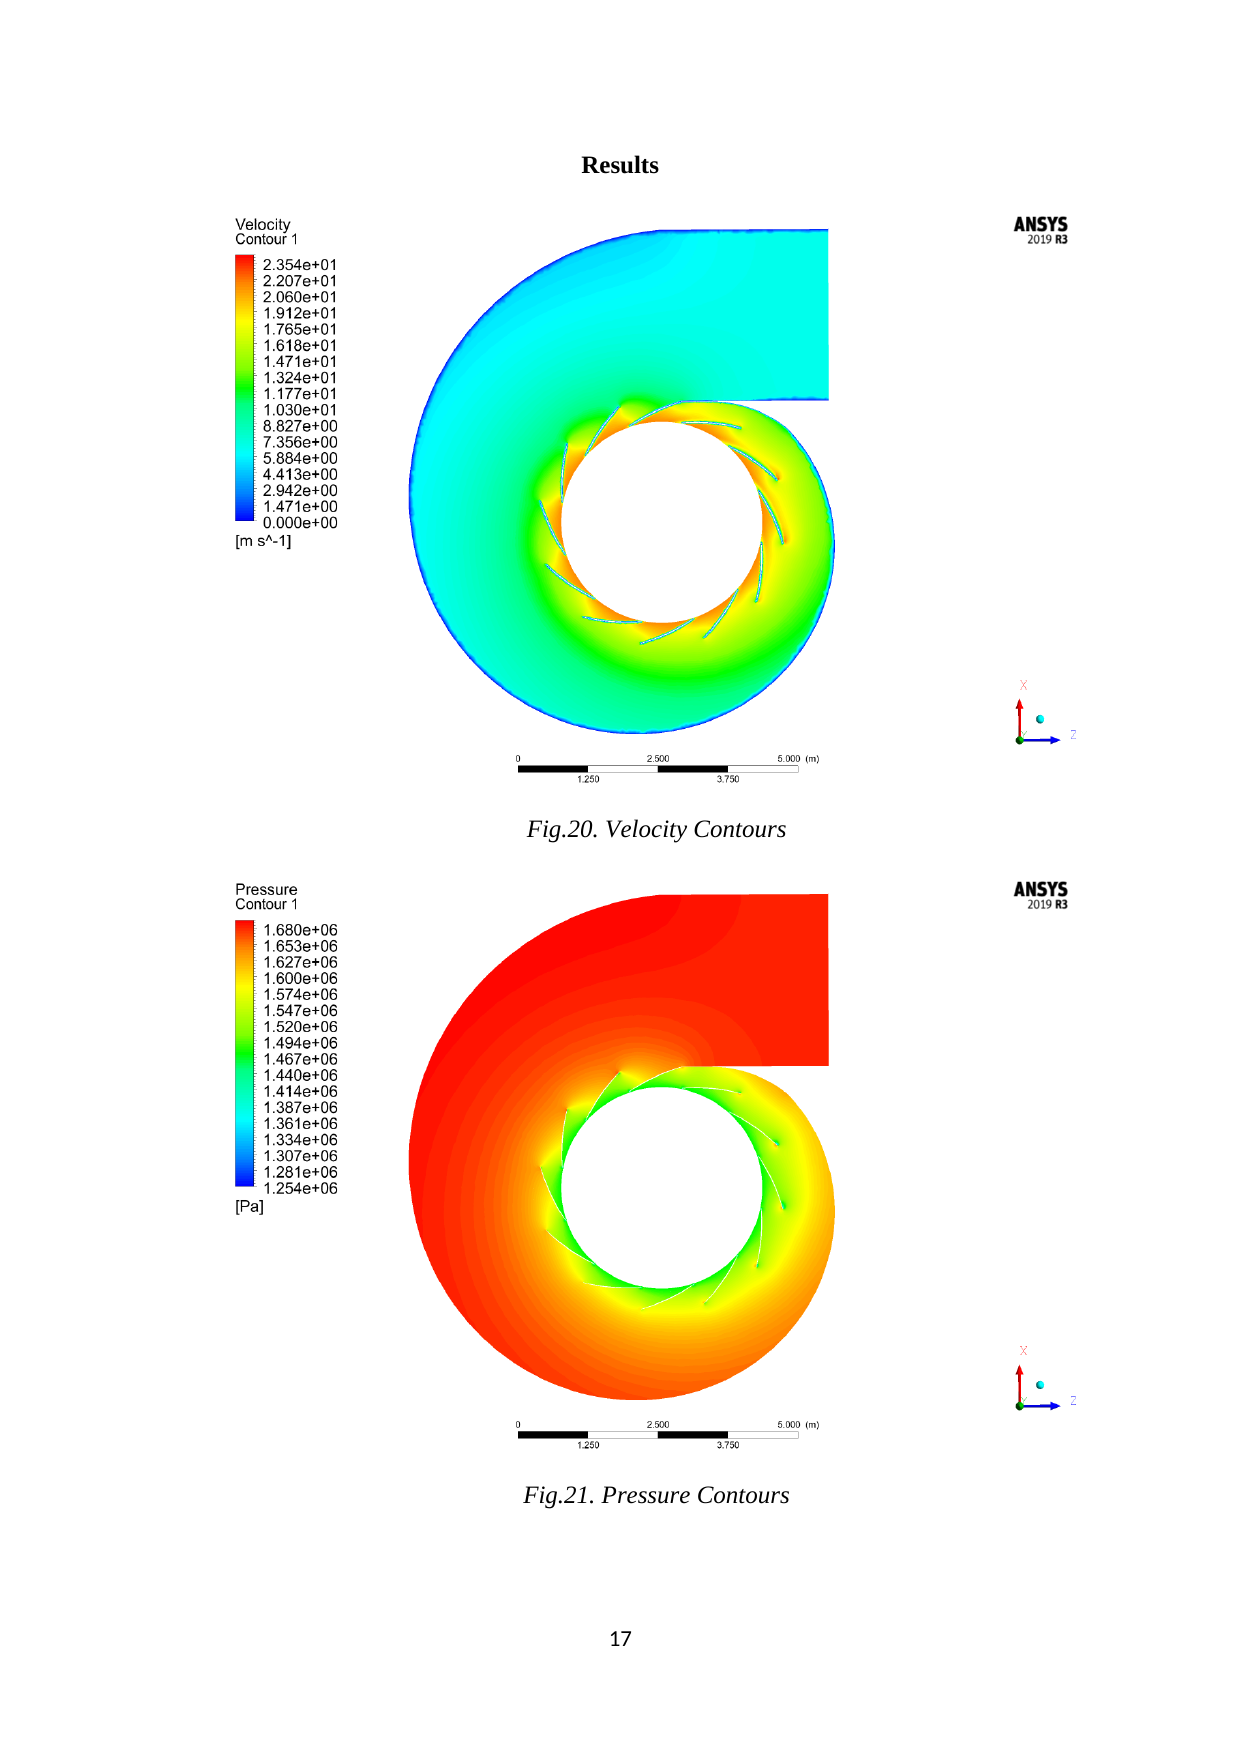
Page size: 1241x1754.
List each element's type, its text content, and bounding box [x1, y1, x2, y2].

text Fig.20. Velocity Contours [150, 814, 1090, 843]
text Fig.21. Pressure Contours [150, 1480, 1090, 1509]
picture [231, 862, 1084, 1462]
text Results [150, 150, 1090, 179]
picture [232, 197, 1084, 796]
